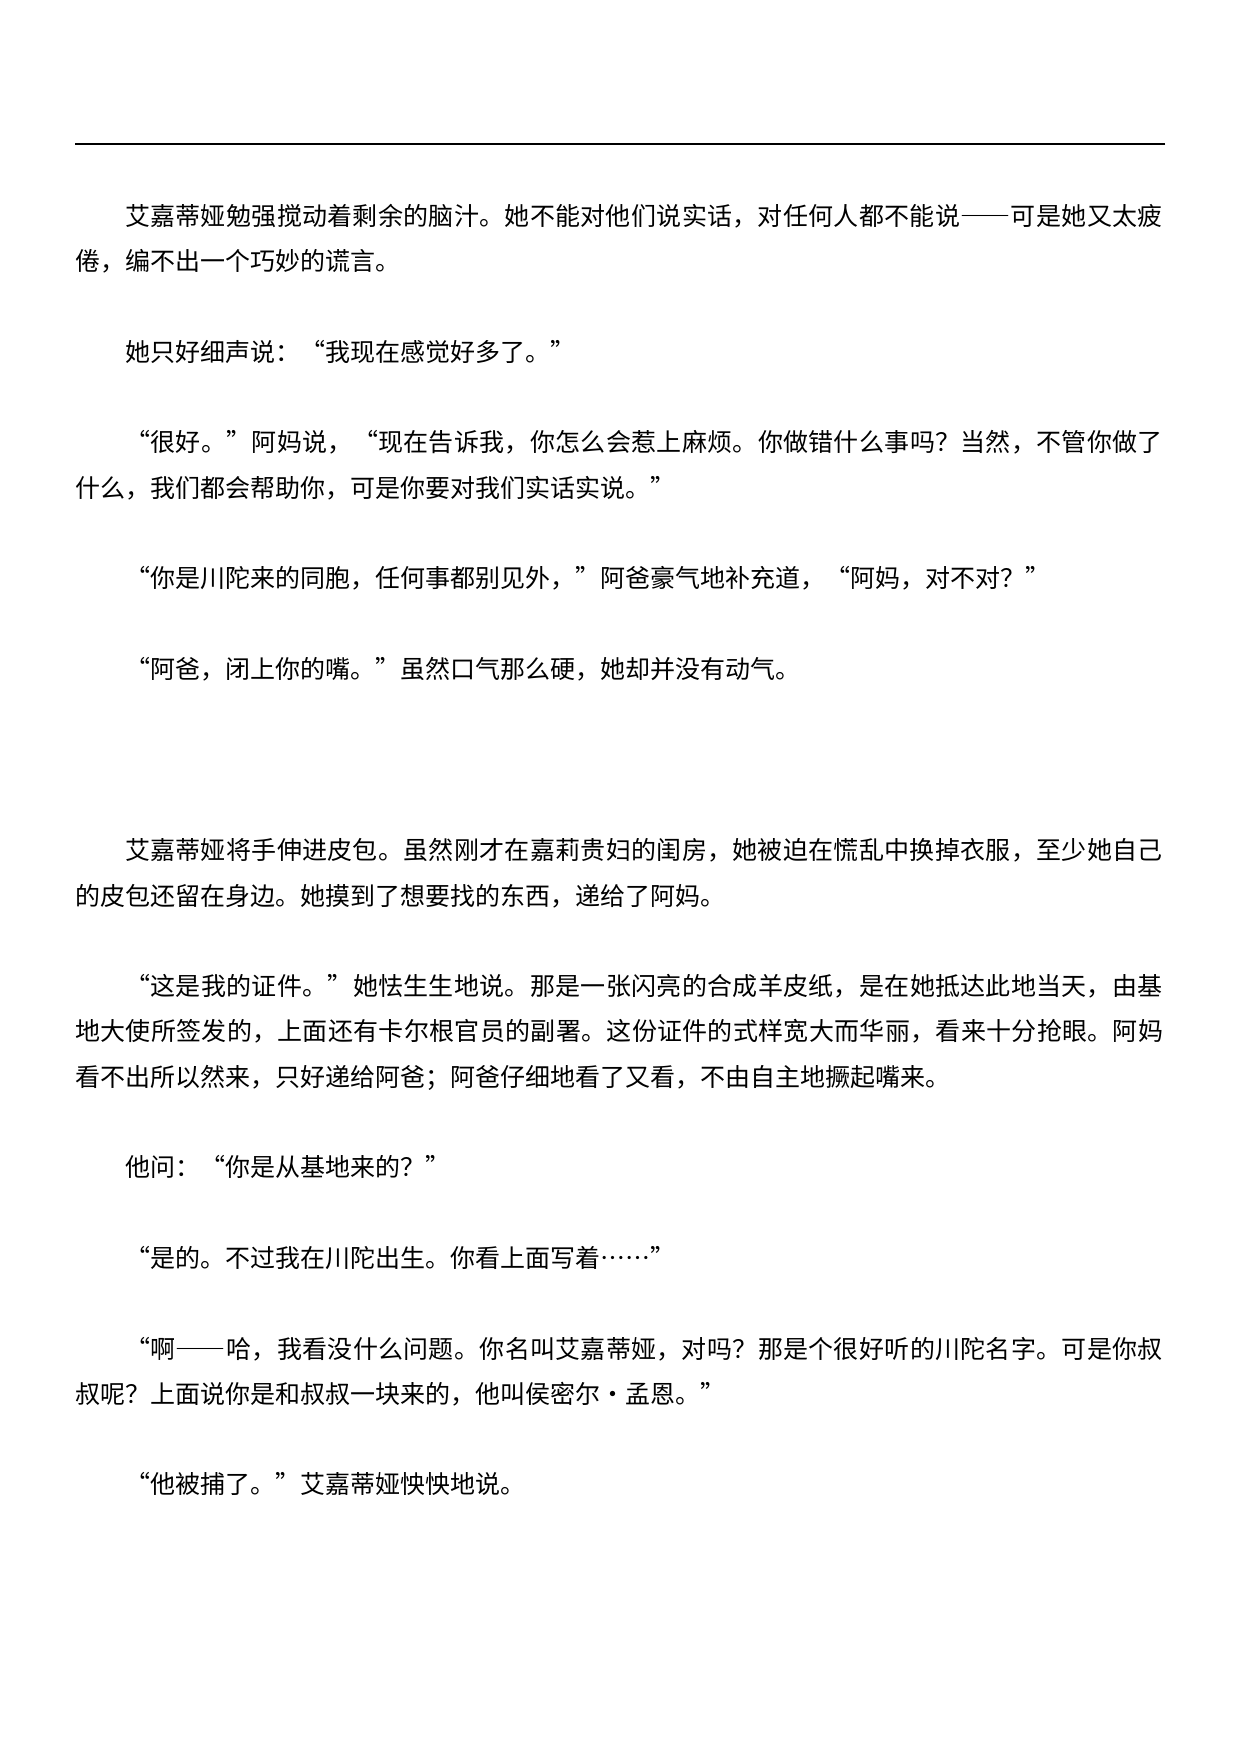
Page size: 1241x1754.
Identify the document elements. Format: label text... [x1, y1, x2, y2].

text “你是川陀来的同胞，任何事都别见外，”阿爸豪气地补充道，“阿妈，对不对？” [75, 554, 1165, 599]
text “很好。”阿妈说，“现在告诉我，你怎么会惹上麻烦。你做错什么事吗？当然，不管你做了什么，我们都会帮助你，可是你要对我们实话实说。” [75, 418, 1165, 509]
text “这是我的证件。”她怯生生地说。那是一张闪亮的合成羊皮纸，是在她抵达此地当天，由基地大使所签发的，上面还有卡尔根官员的副署。这份证件的式样宽大而华丽，看来十分抢眼。阿妈看不出所以然来，只好递给阿爸；阿爸仔细地看了又看，不由自主地撅起嘴来。 [75, 962, 1165, 1098]
text “是的。不过我在川陀出生。你看上面写着……” [75, 1234, 1165, 1279]
text “啊——哈，我看没什么问题。你名叫艾嘉蒂娅，对吗？那是个很好听的川陀名字。可是你叔叔呢？上面说你是和叔叔一块来的，他叫侯密尔・孟恩。” [75, 1324, 1165, 1415]
text 她只好细声说：“我现在感觉好多了。” [75, 328, 1165, 373]
text 艾嘉蒂娅勉强搅动着剩余的脑汁。她不能对他们说实话，对任何人都不能说——可是她又太疲倦，编不出一个巧妙的谎言。 [75, 192, 1165, 282]
text “他被捕了。”艾嘉蒂娅怏怏地说。 [75, 1461, 1165, 1506]
text “阿爸，闭上你的嘴。”虽然口气那么硬，她却并没有动气。 [75, 645, 1165, 690]
text 他问：“你是从基地来的？” [75, 1143, 1165, 1189]
text 艾嘉蒂娅将手伸进皮包。虽然刚才在嘉莉贵妇的闺房，她被迫在慌乱中换掉衣服，至少她自己的皮包还留在身边。她摸到了想要找的东西，递给了阿妈。 [75, 826, 1165, 917]
